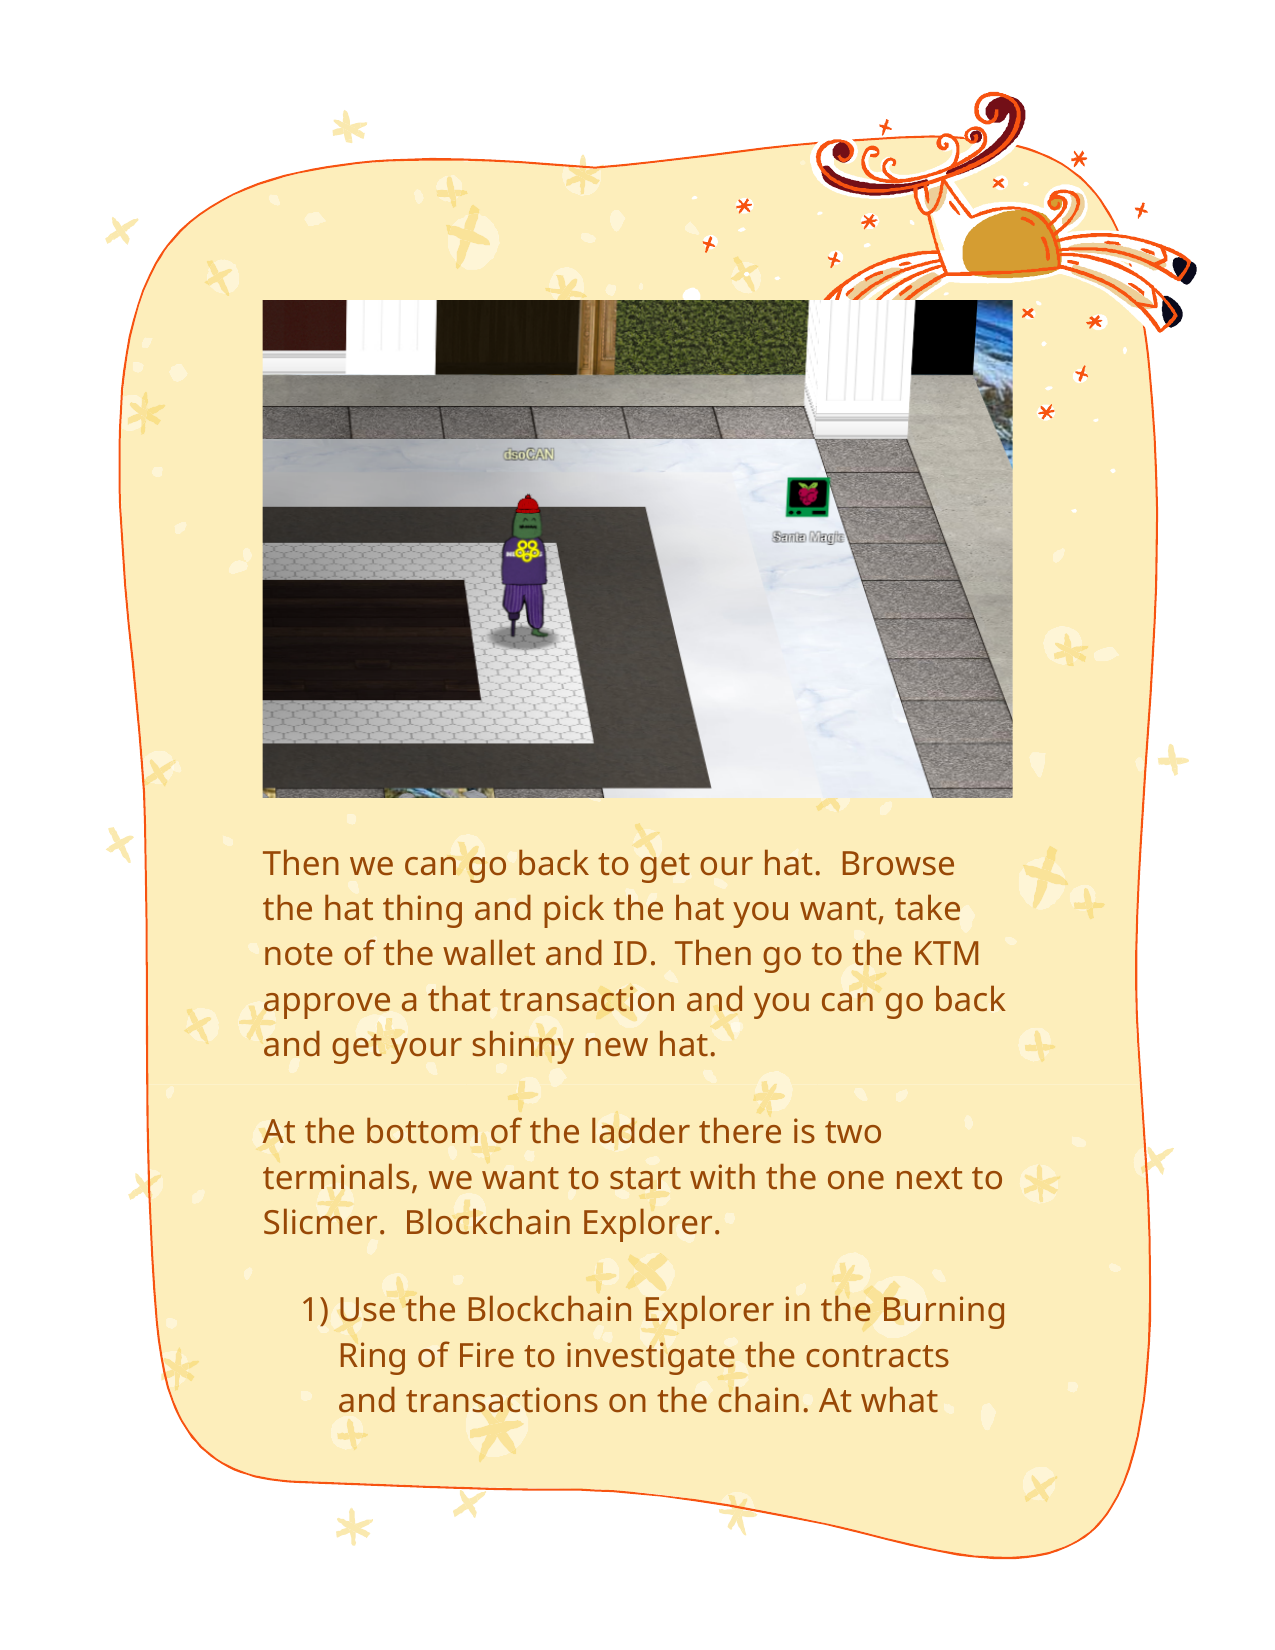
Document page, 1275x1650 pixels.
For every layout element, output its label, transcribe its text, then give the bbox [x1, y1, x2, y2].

text At the bottom of the ladder there is two terminals, we want to start with the one next to Slicmer. Blockchain Explorer. [262, 1108, 1012, 1244]
picture [262, 300, 1013, 798]
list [300, 1286, 1012, 1422]
text Then we can go back to get our hat. Browse the hat thing and pick the hat you want, take note of the wallet and ID. Then go to the KTM approve a that transaction and you can go back and get your shinny new hat. [262, 839, 1012, 1066]
